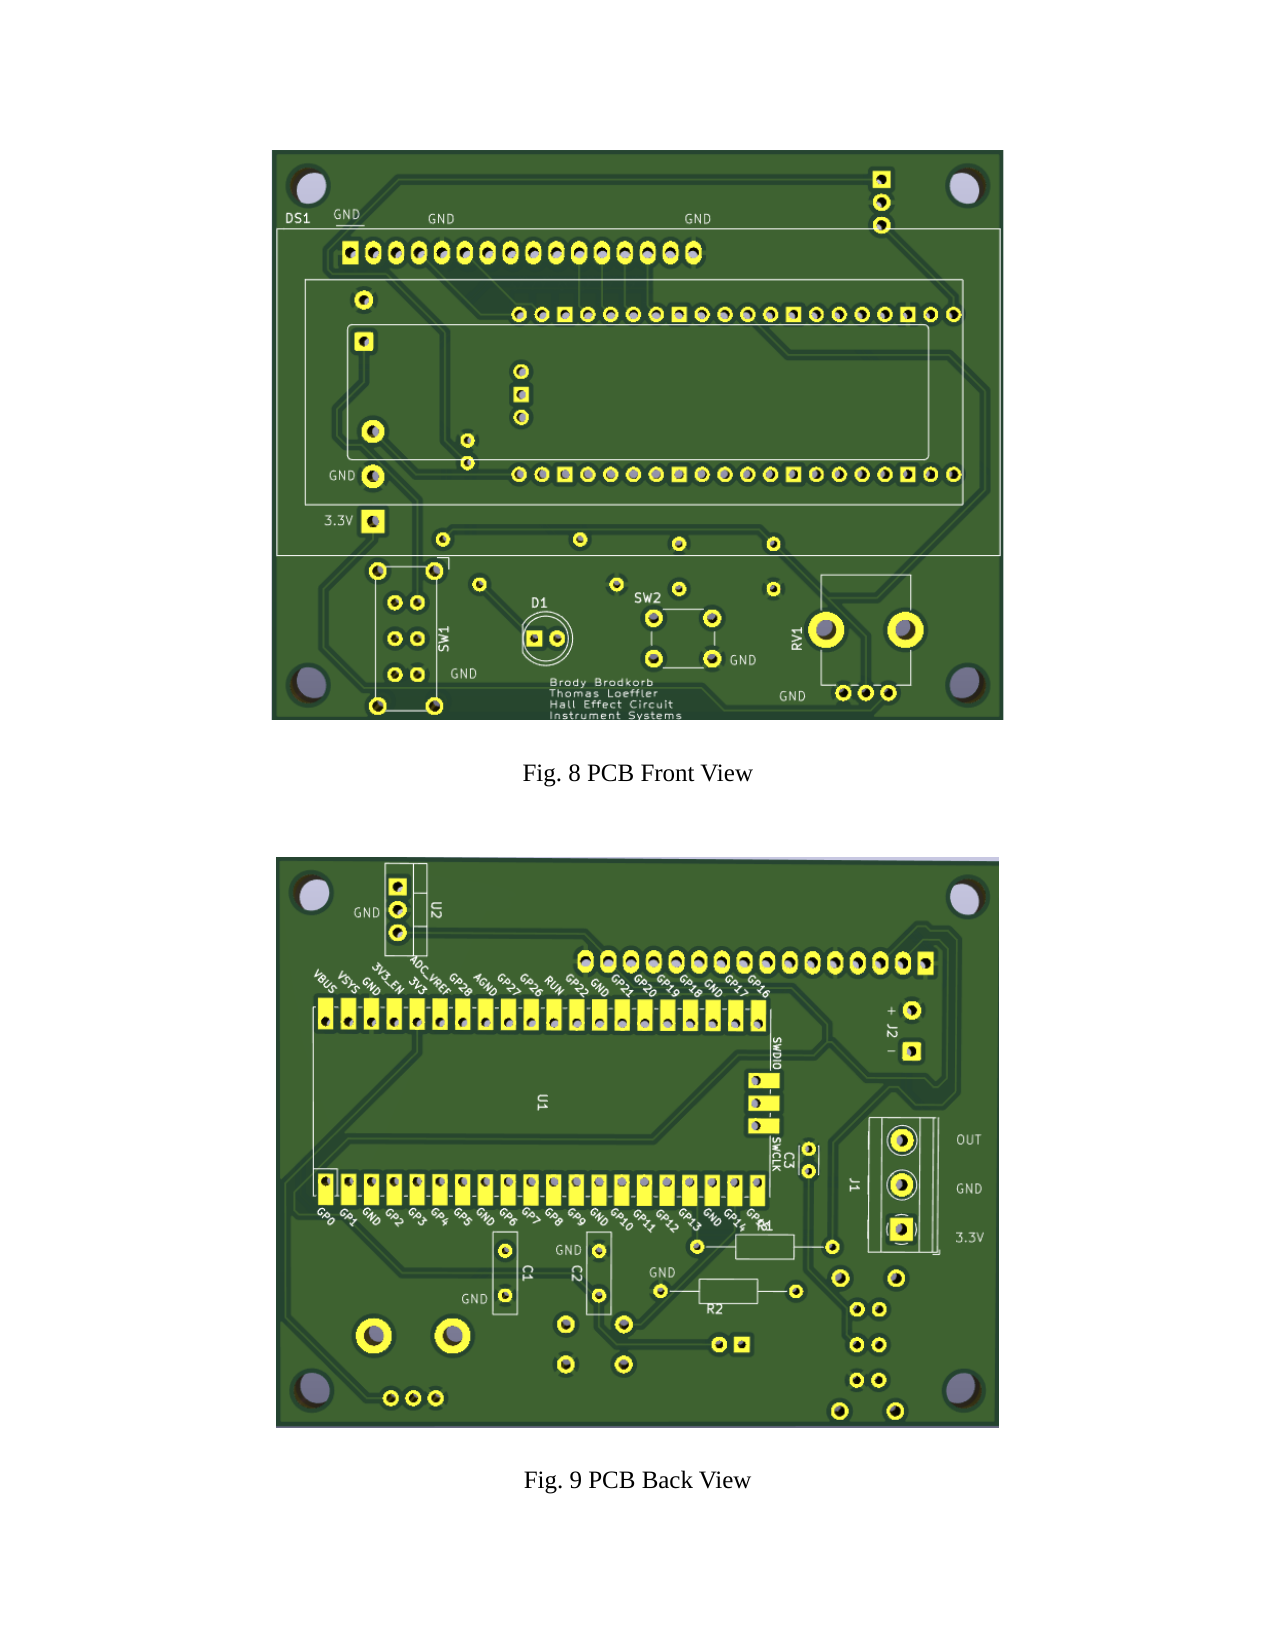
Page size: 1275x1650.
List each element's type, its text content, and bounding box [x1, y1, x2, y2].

text Fig. 9 PCB Back View [150, 1465, 1125, 1494]
picture [276, 857, 999, 1428]
text Fig. 8 PCB Front View [150, 758, 1125, 787]
picture [271, 150, 1004, 720]
